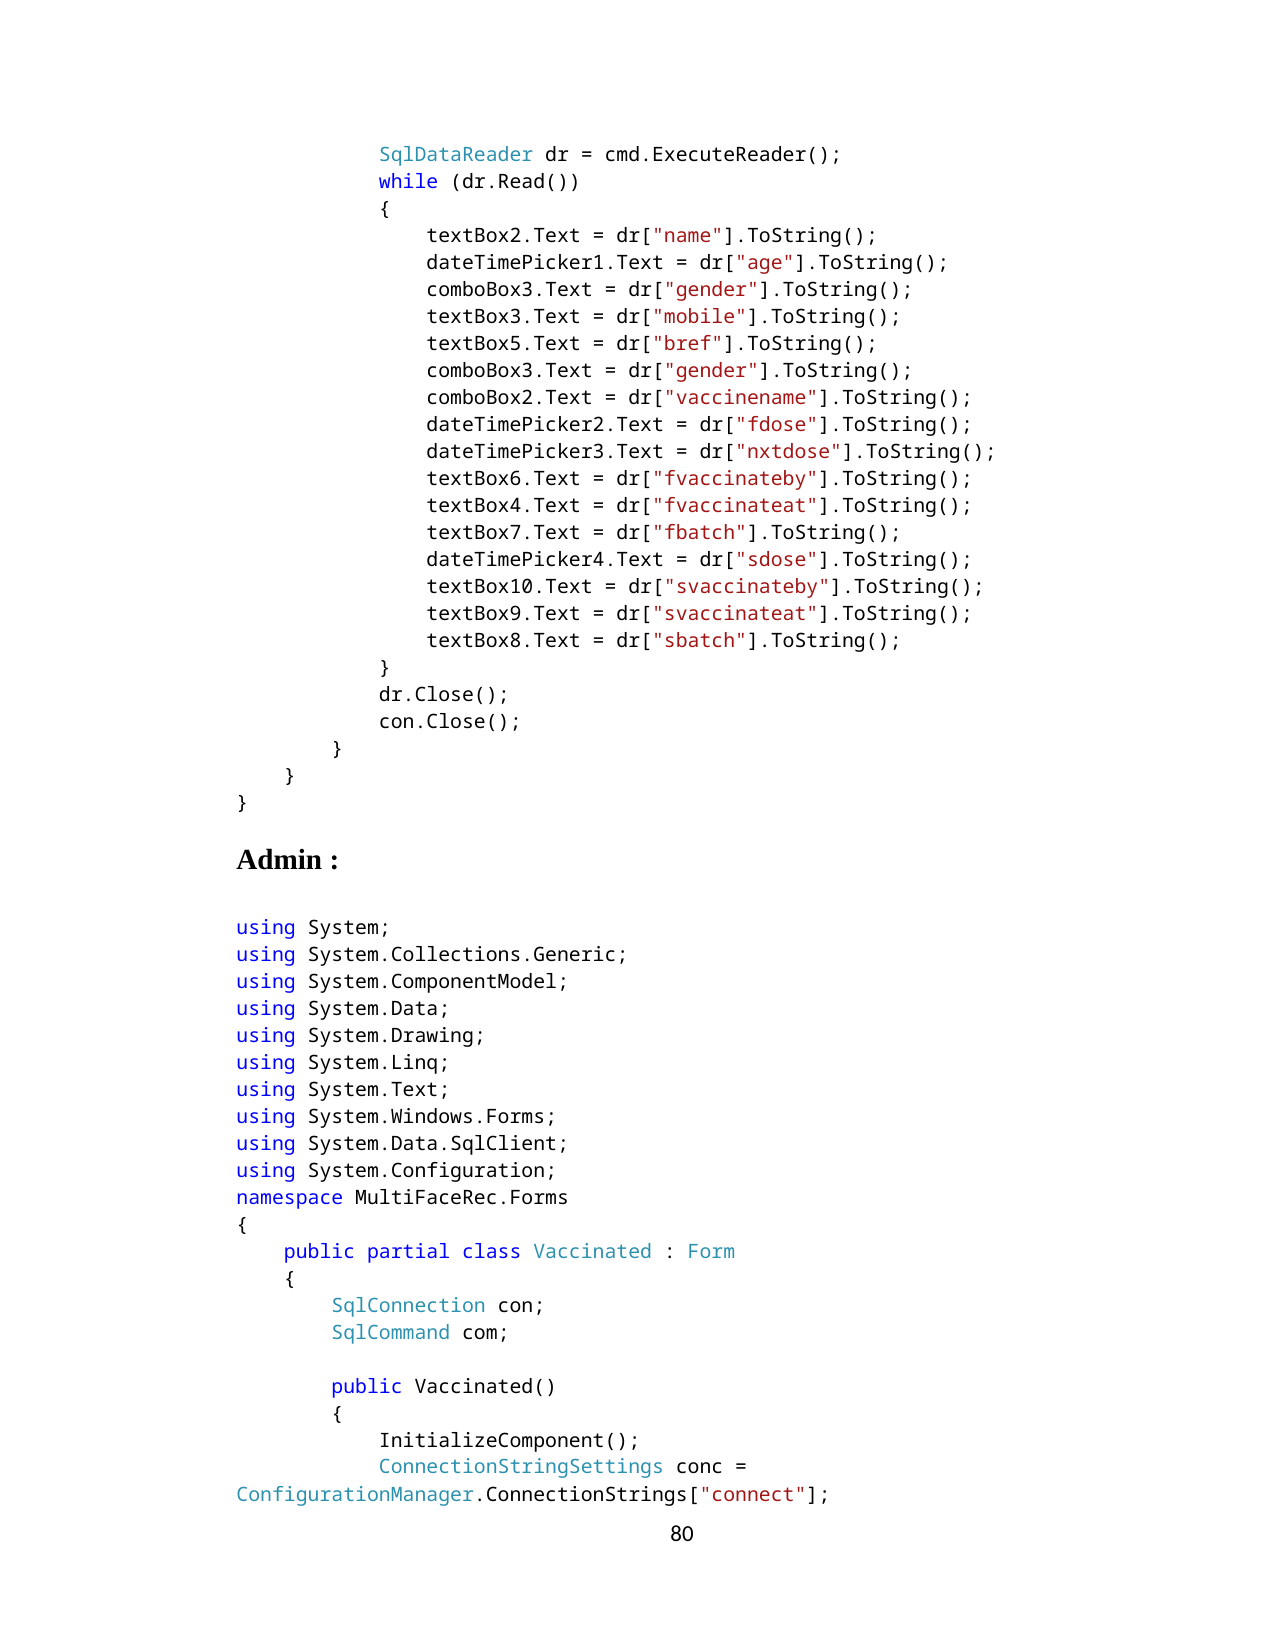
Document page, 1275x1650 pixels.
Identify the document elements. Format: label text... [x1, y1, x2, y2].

text using System.Data; [236, 994, 1127, 1021]
text SqlConnection con; [236, 1291, 1127, 1318]
text public Vaccinated() [236, 1372, 1127, 1399]
text } [236, 653, 1127, 680]
text comboBox3.Text = dr["gender"].ToString(); [236, 356, 1127, 383]
text using System.ComponentModel; [236, 967, 1127, 994]
text InitializeComponent(); [236, 1426, 1127, 1453]
text textBox8.Text = dr["sbatch"].ToString(); [236, 626, 1127, 653]
text con.Close(); [236, 707, 1127, 734]
text SqlCommand com; [236, 1318, 1127, 1345]
text } [236, 761, 1127, 788]
text textBox3.Text = dr["mobile"].ToString(); [236, 302, 1127, 329]
text dateTimePicker3.Text = dr["nxtdose"].ToString(); [236, 437, 1127, 464]
text comboBox3.Text = dr["gender"].ToString(); [236, 276, 1127, 302]
text textBox6.Text = dr["fvaccinateby"].ToString(); [236, 464, 1127, 491]
text textBox4.Text = dr["fvaccinateat"].ToString(); [236, 491, 1127, 518]
text using System.Data.SqlClient; [236, 1129, 1127, 1156]
text using System.Drawing; [236, 1021, 1127, 1048]
text using System.Text; [236, 1075, 1127, 1102]
text using System.Collections.Generic; [236, 940, 1127, 967]
text Admin : [236, 842, 1127, 876]
text namespace MultiFaceRec.Forms [236, 1183, 1127, 1210]
text dr.Close(); [236, 680, 1127, 707]
text } [236, 734, 1127, 761]
text } [236, 788, 1127, 815]
text using System.Windows.Forms; [236, 1102, 1127, 1129]
text textBox9.Text = dr["svaccinateat"].ToString(); [236, 599, 1127, 626]
text dateTimePicker2.Text = dr["fdose"].ToString(); [236, 410, 1127, 437]
text textBox10.Text = dr["svaccinateby"].ToString(); [236, 572, 1127, 599]
text { [236, 194, 1127, 222]
text textBox7.Text = dr["fbatch"].ToString(); [236, 518, 1127, 545]
text using System; [236, 913, 1127, 940]
text dateTimePicker4.Text = dr["sdose"].ToString(); [236, 545, 1127, 572]
text public partial class Vaccinated : Form [236, 1237, 1127, 1264]
text textBox2.Text = dr["name"].ToString(); [236, 222, 1127, 248]
text using System.Configuration; [236, 1156, 1127, 1183]
text textBox5.Text = dr["bref"].ToString(); [236, 329, 1127, 356]
text ConnectionStringSettings conc = ConfigurationManager.ConnectionStrings["connect"]; [236, 1453, 1127, 1507]
text while (dr.Read()) [236, 168, 1127, 194]
text dateTimePicker1.Text = dr["age"].ToString(); [236, 248, 1127, 276]
text SqlDataReader dr = cmd.ExecuteReader(); [236, 141, 1127, 168]
text using System.Linq; [236, 1048, 1127, 1075]
text { [236, 1210, 1127, 1237]
text { [236, 1264, 1127, 1291]
text comboBox2.Text = dr["vaccinename"].ToString(); [236, 383, 1127, 410]
text { [236, 1399, 1127, 1426]
